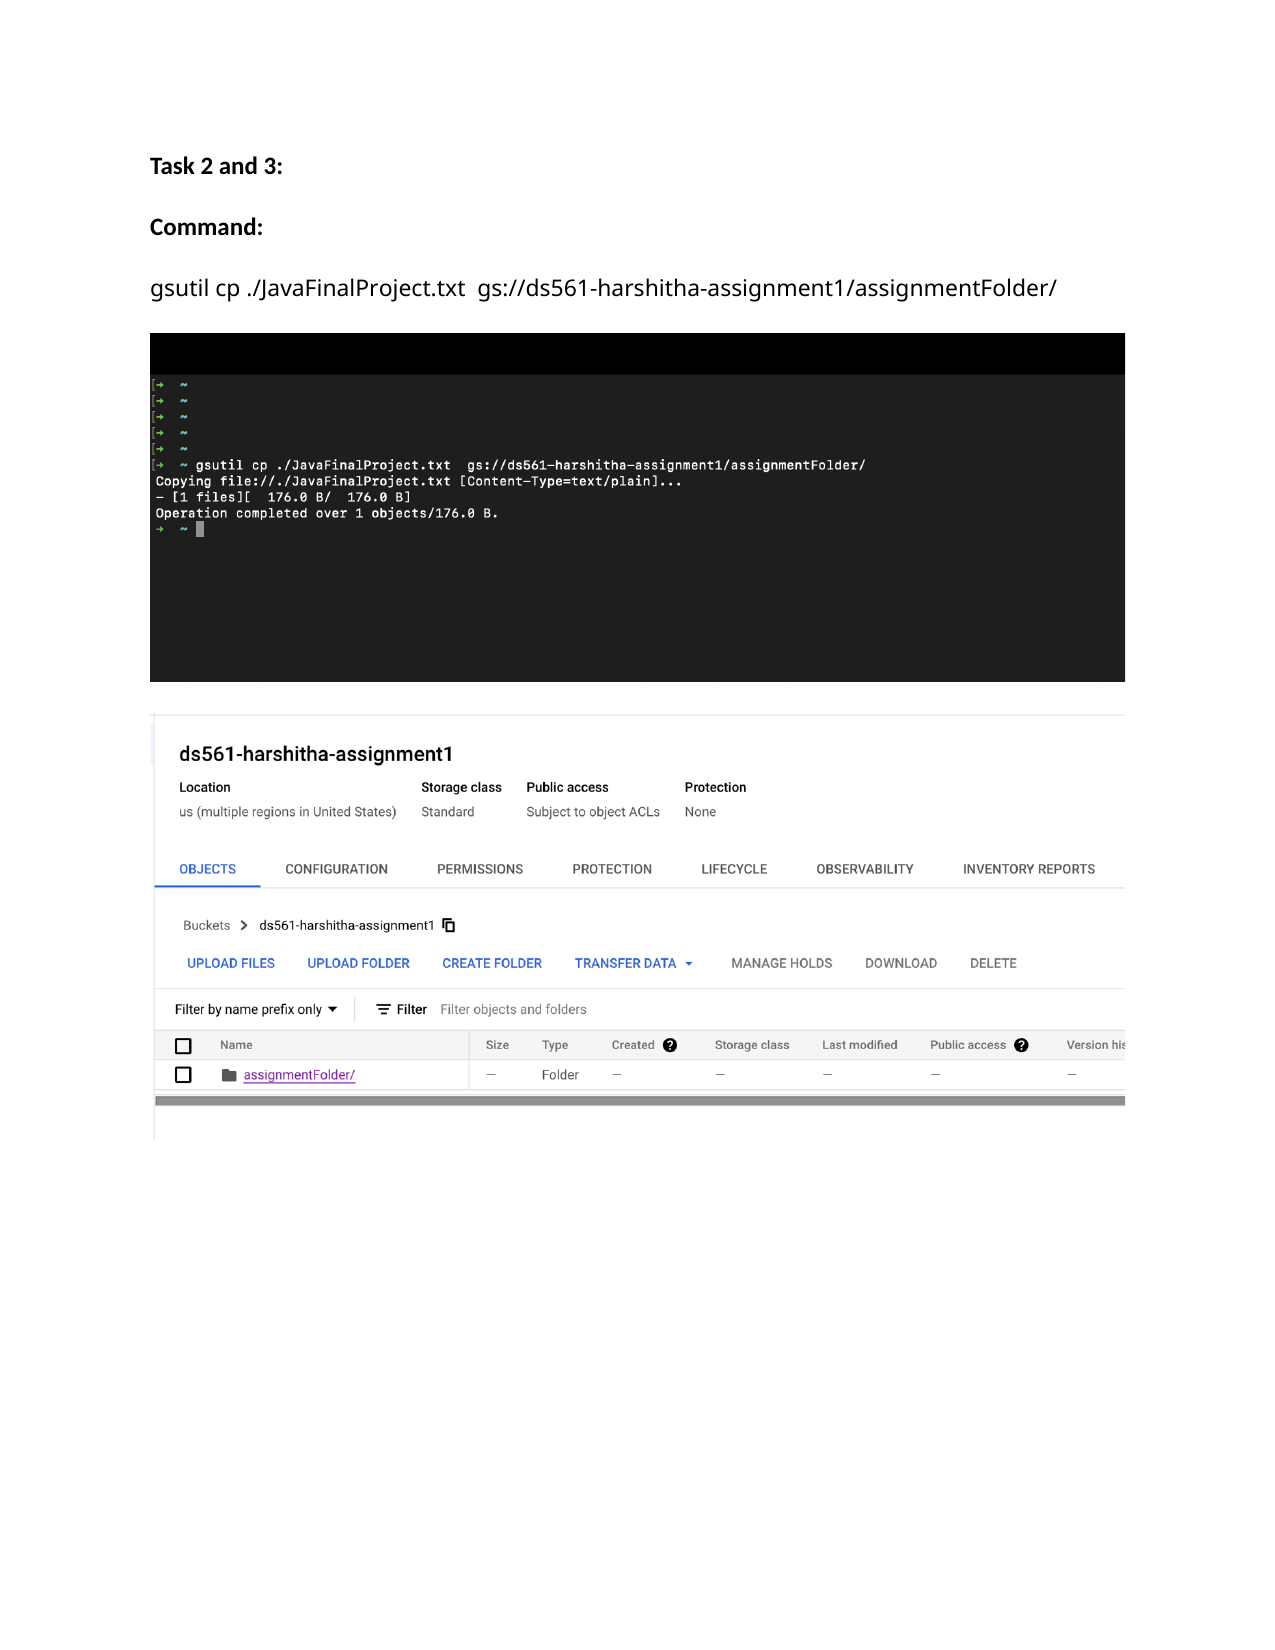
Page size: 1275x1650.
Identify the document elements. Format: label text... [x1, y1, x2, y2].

picture [150, 711, 1125, 1140]
picture [150, 333, 1125, 682]
text Task 2 and 3: [150, 150, 1125, 181]
text gsutil cp ./JavaFinalProject.txt gs://ds561-harshitha-assignment1/assignmentFolder/ [150, 272, 1125, 303]
text Command: [150, 211, 1125, 242]
